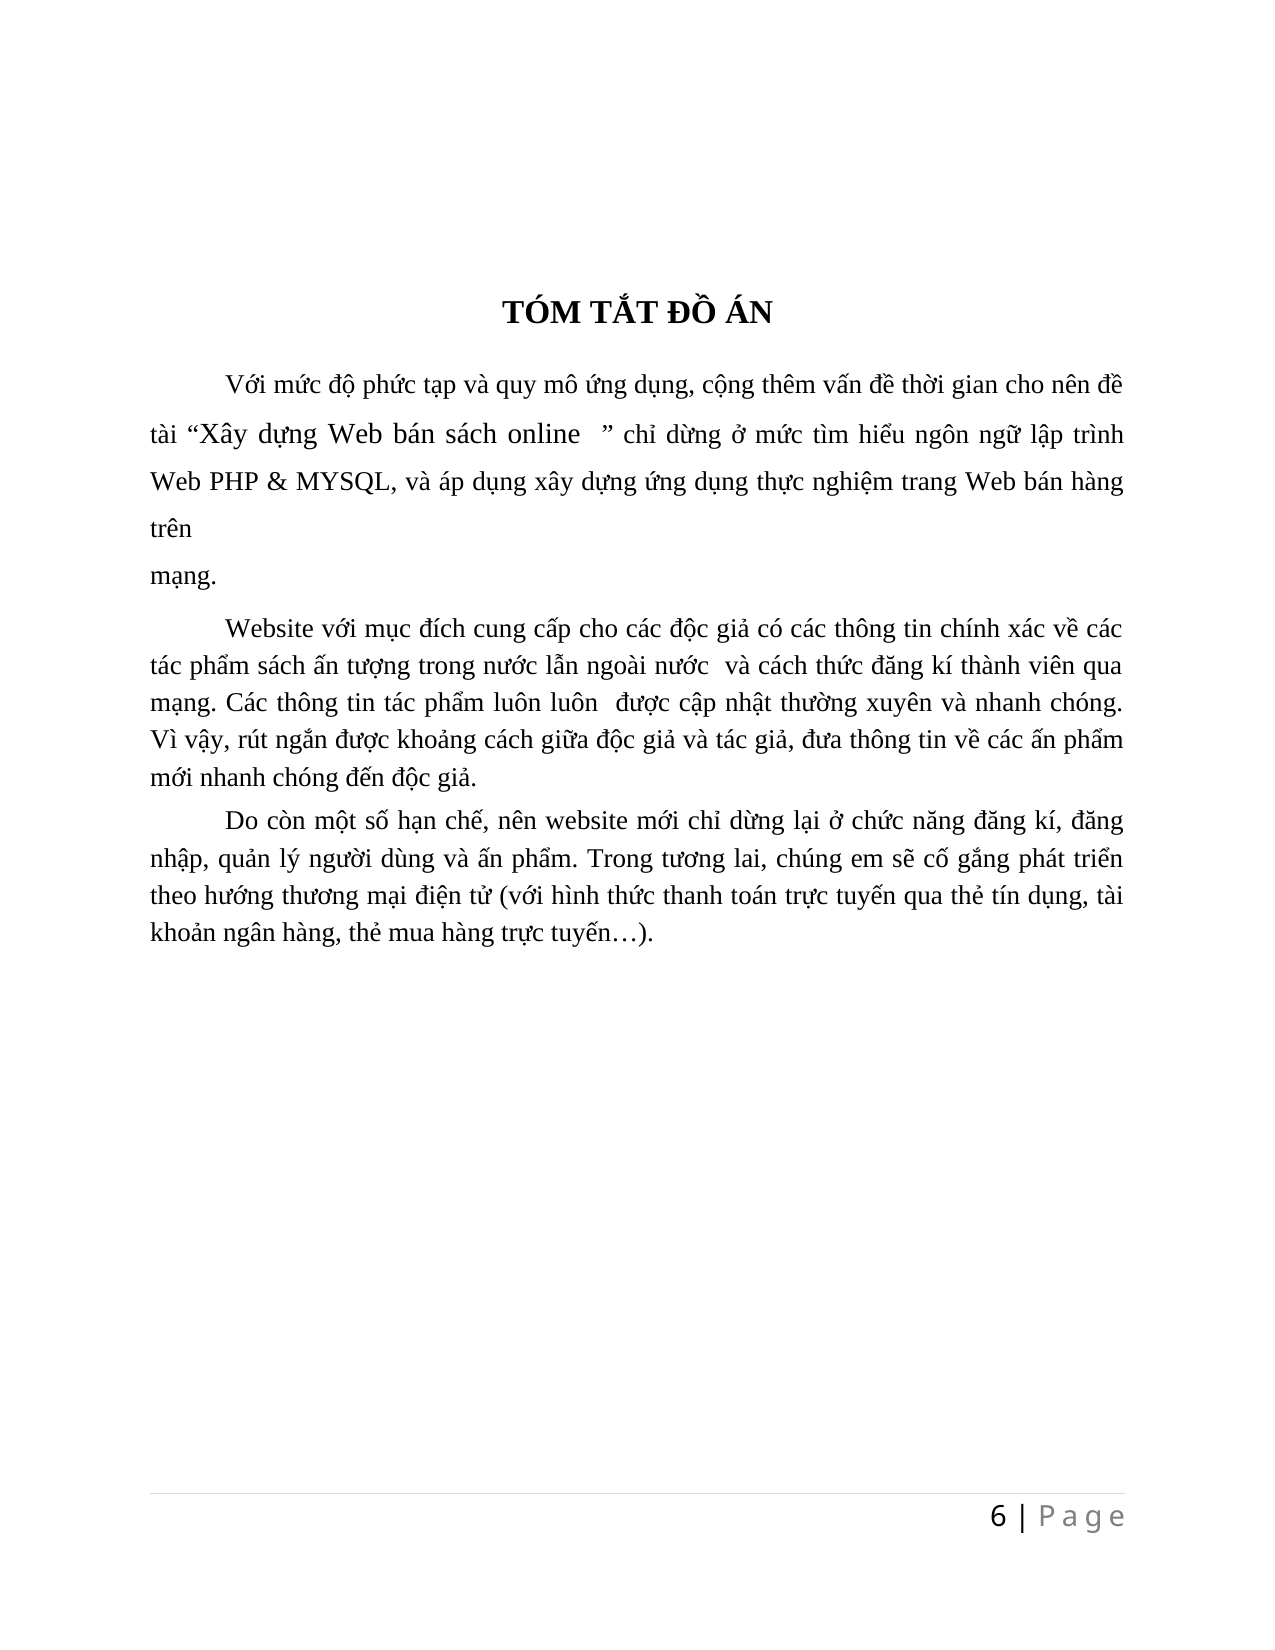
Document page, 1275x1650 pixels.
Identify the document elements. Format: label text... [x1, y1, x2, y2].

subtitle TÓM TẮT ĐỒ ÁN [150, 292, 1125, 330]
text Do còn một số hạn chế, nên website mới chỉ dừng lại ở chức năng đăng kí, đăng nhập, quản lý người dùng và ấn phẩm. Trong tương lai, chúng em sẽ cố gắng phát triển theo hướng thương mại điện tử (với hình thức thanh toán trực tuyến qua thẻ tín dụng, tài khoản ngân hàng, thẻ mua hàng trực tuyến…). [150, 804, 1125, 947]
text mạng. [150, 559, 1125, 590]
text Với mức độ phức tạp và quy mô ứng dụng, cộng thêm vấn đề thời gian cho nên đề tài “Xây dựng Web bán sách online ” chỉ dừng ở mức tìm hiểu ngôn ngữ lập trình Web PHP & MYSQL, và áp dụng xây dựng ứng dụng thực nghiệm trang Web bán hàng trên [150, 368, 1125, 543]
text Website với mục đích cung cấp cho các độc giả có các thông tin chính xác về các tác phẩm sách ấn tượng trong nước lẫn ngoài nước và cách thức đăng kí thành viên qua mạng. Các thông tin tác phẩm luôn luôn được cập nhật thường xuyên và nhanh chóng. Vì vậy, rút ngắn được khoảng cách giữa độc giả và tác giả, đưa thông tin về các ấn phẩm mới nhanh chóng đến độc giả. [150, 612, 1125, 792]
